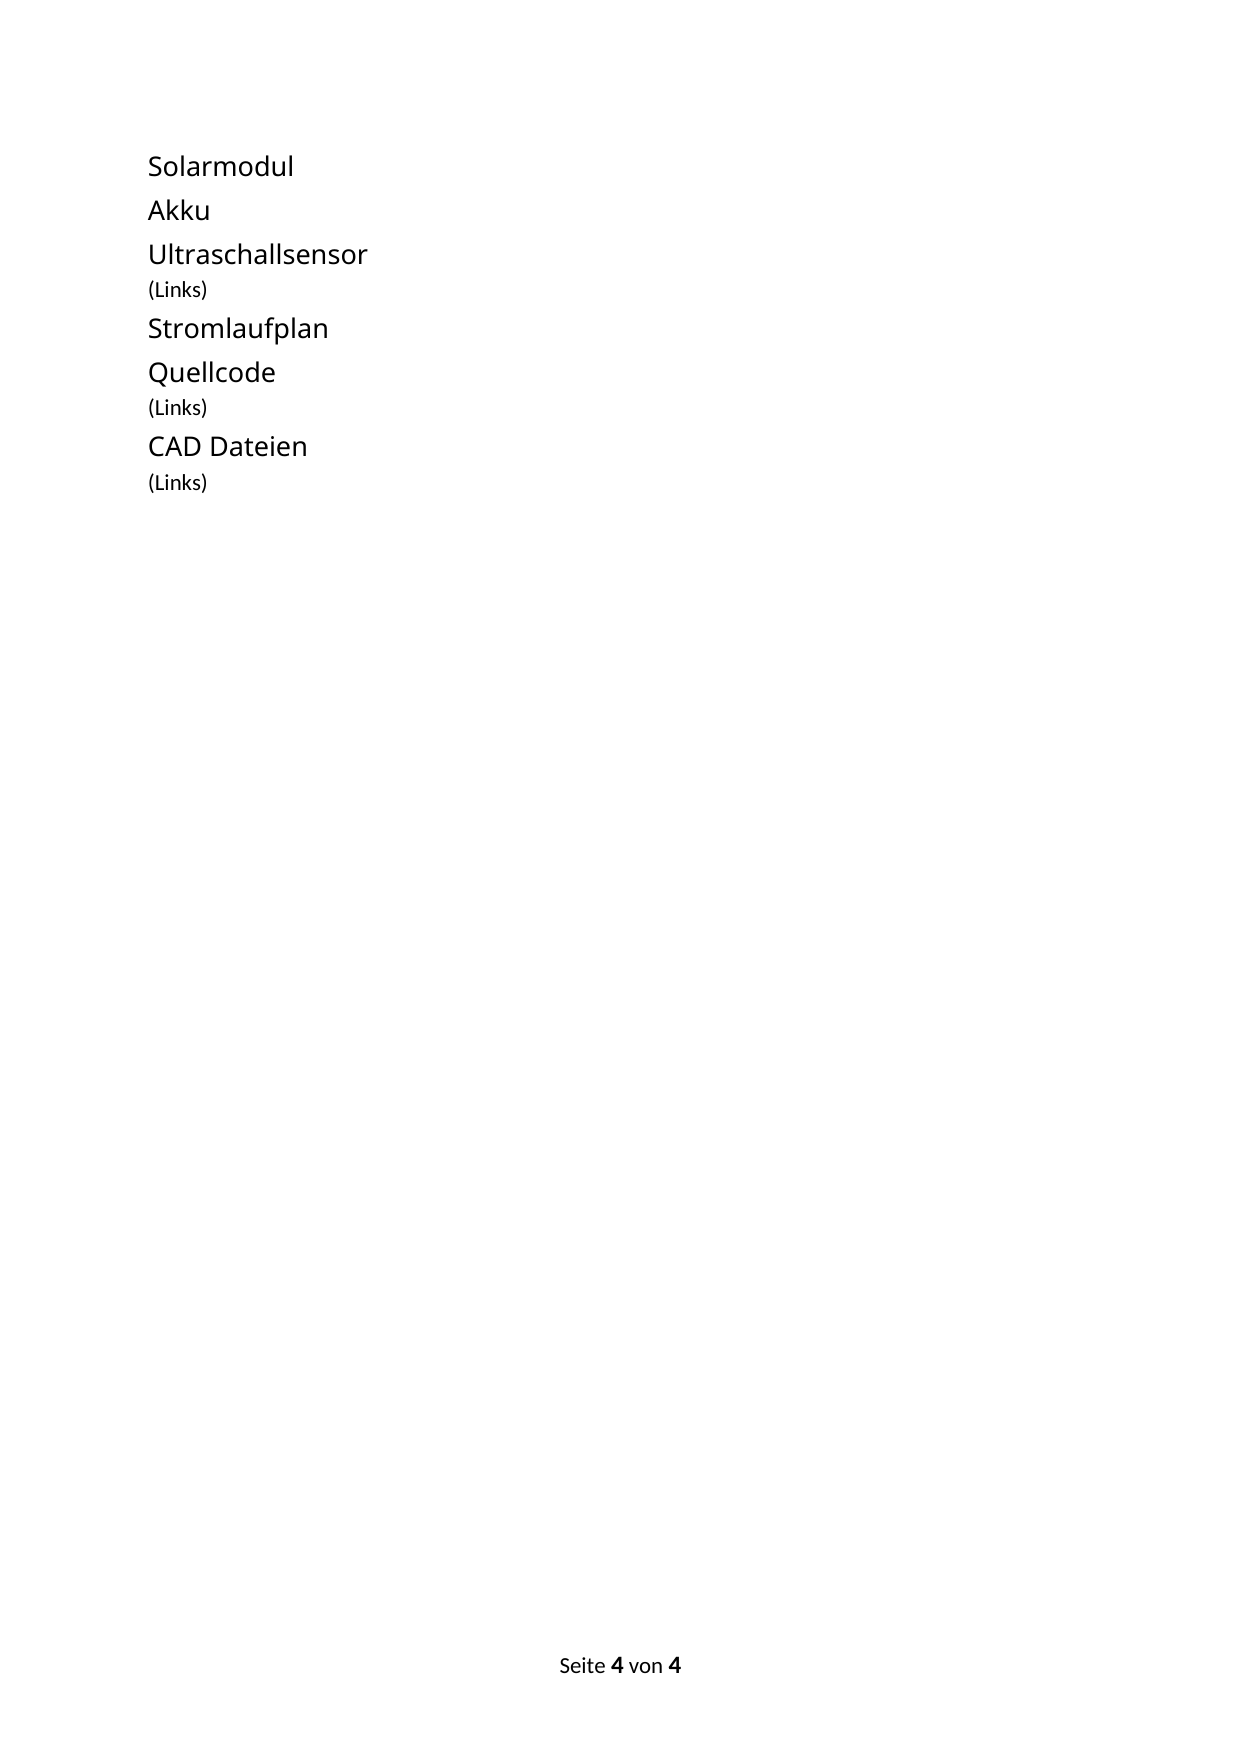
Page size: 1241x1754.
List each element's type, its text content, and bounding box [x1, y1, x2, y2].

subtitle Ultraschallsensor [148, 236, 1093, 272]
subtitle Quellcode [148, 354, 1093, 391]
text (Links) [148, 275, 1093, 303]
subtitle Stromlaufplan [148, 310, 1093, 347]
subtitle Solarmodul [148, 148, 1093, 184]
text (Links) [148, 393, 1093, 421]
text (Links) [148, 468, 1093, 496]
subtitle CAD Dateien [148, 428, 1093, 465]
subtitle Akku [148, 192, 1093, 228]
